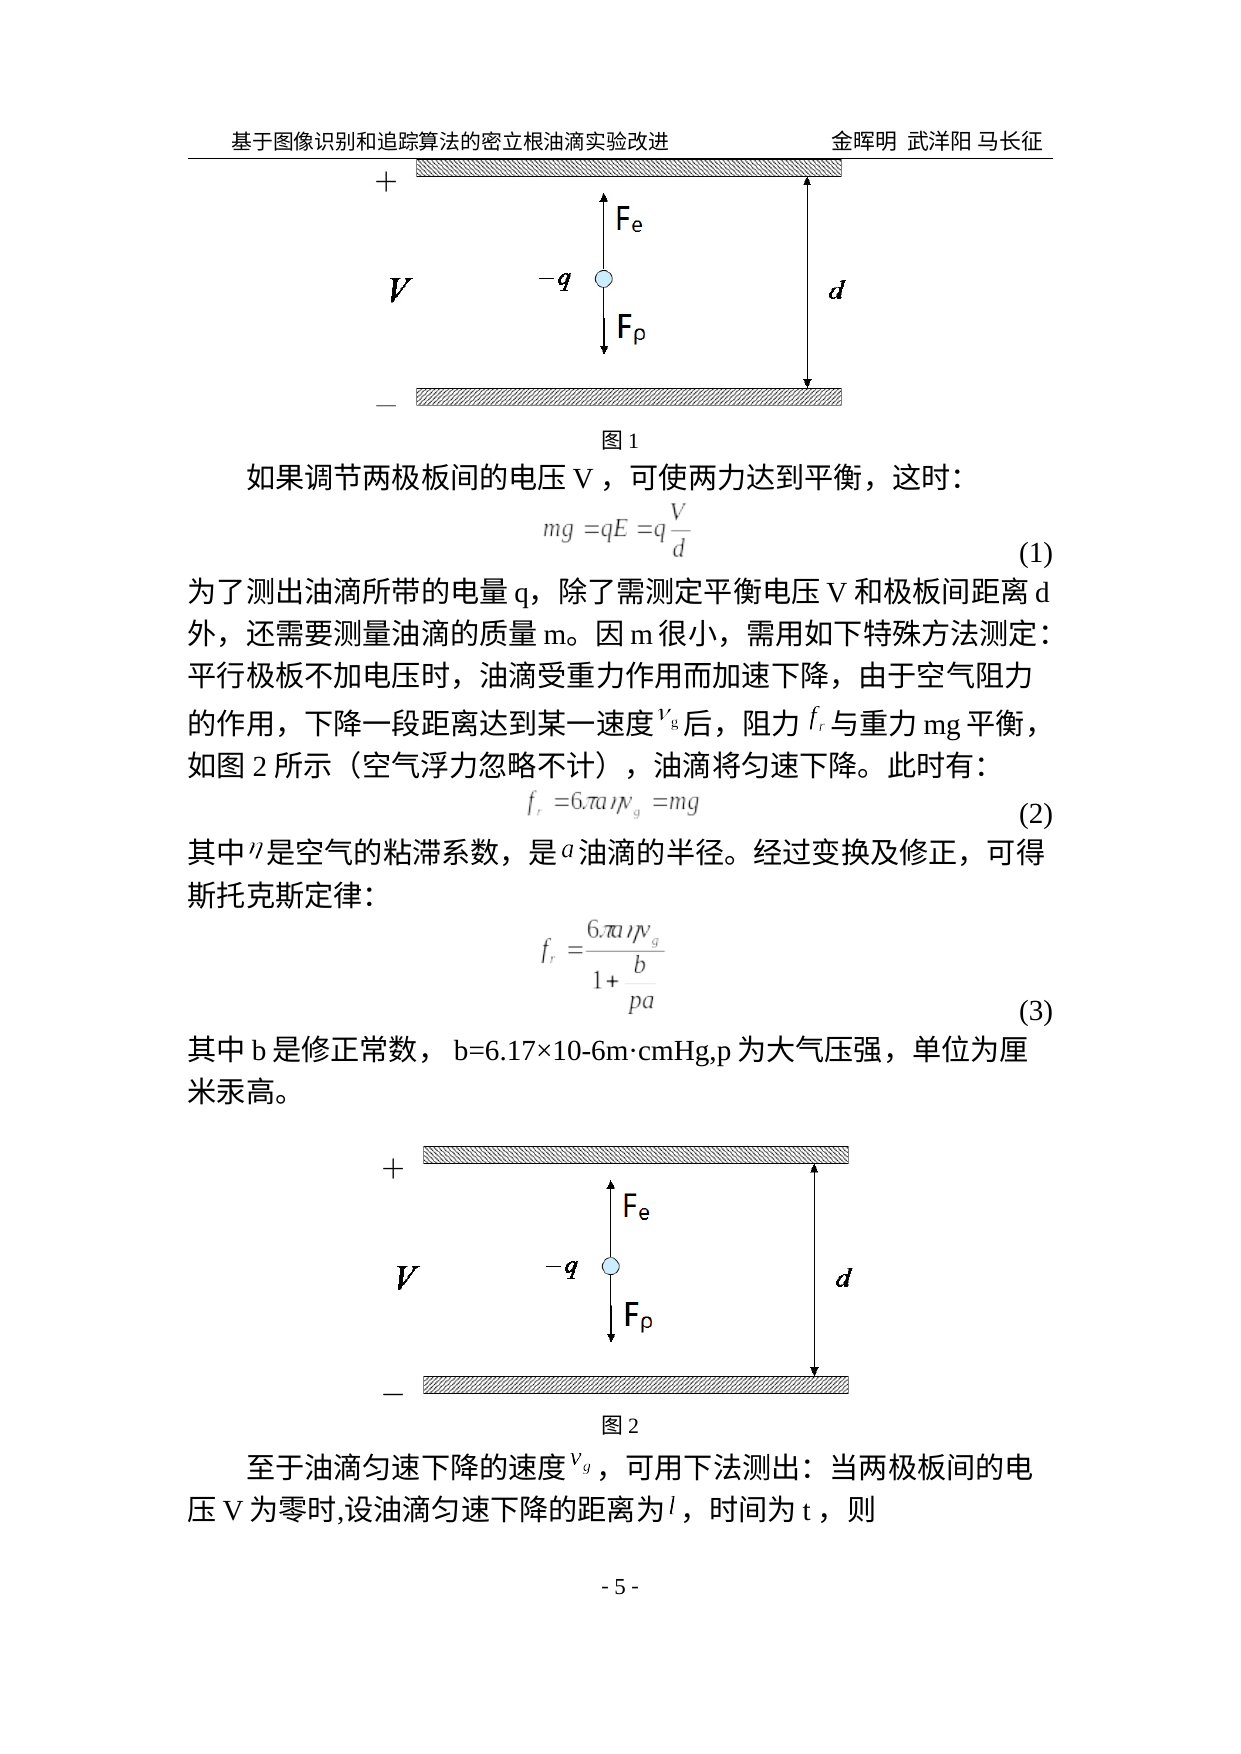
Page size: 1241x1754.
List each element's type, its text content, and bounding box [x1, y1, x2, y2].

text 至于油滴匀速下降的速度，可用下法测出：当两极板间的电压V为零时,设油滴匀速下降的距离为，时间为t ，则 [187, 1439, 1053, 1529]
text 图2 [187, 1408, 1053, 1439]
picture [363, 159, 877, 424]
text (2) [187, 785, 1053, 830]
text 其中b是修正常数， b=6.17×10-6m·cmHg,p为大气压强，单位为厘米汞高。 [187, 1026, 1053, 1111]
text (1) [187, 497, 1053, 568]
text 如果调节两极板间的电压V ，可使两力达到平衡，这时： [187, 455, 1053, 497]
picture [370, 1146, 870, 1408]
text 为了测出油滴所带的电量q，除了需测定平衡电压V 和极板间距离d 外，还需要测量油滴的质量m。因m很小，需用如下特殊方法测定：平行极板不加电压时，油滴受重力作用而加速下降，由于空气阻力的作用，下降一段距离达到某一速度后，阻力与重力mg平衡，如图 2 所示（空气浮力忽略不计），油滴将匀速下降。此时有： [187, 568, 1053, 785]
text (3) [187, 914, 1053, 1026]
text 图1 [187, 423, 1053, 455]
text 其中是空气的粘滞系数，是油滴的半径。经过变换及修正，可得斯托克斯定律： [187, 830, 1053, 914]
